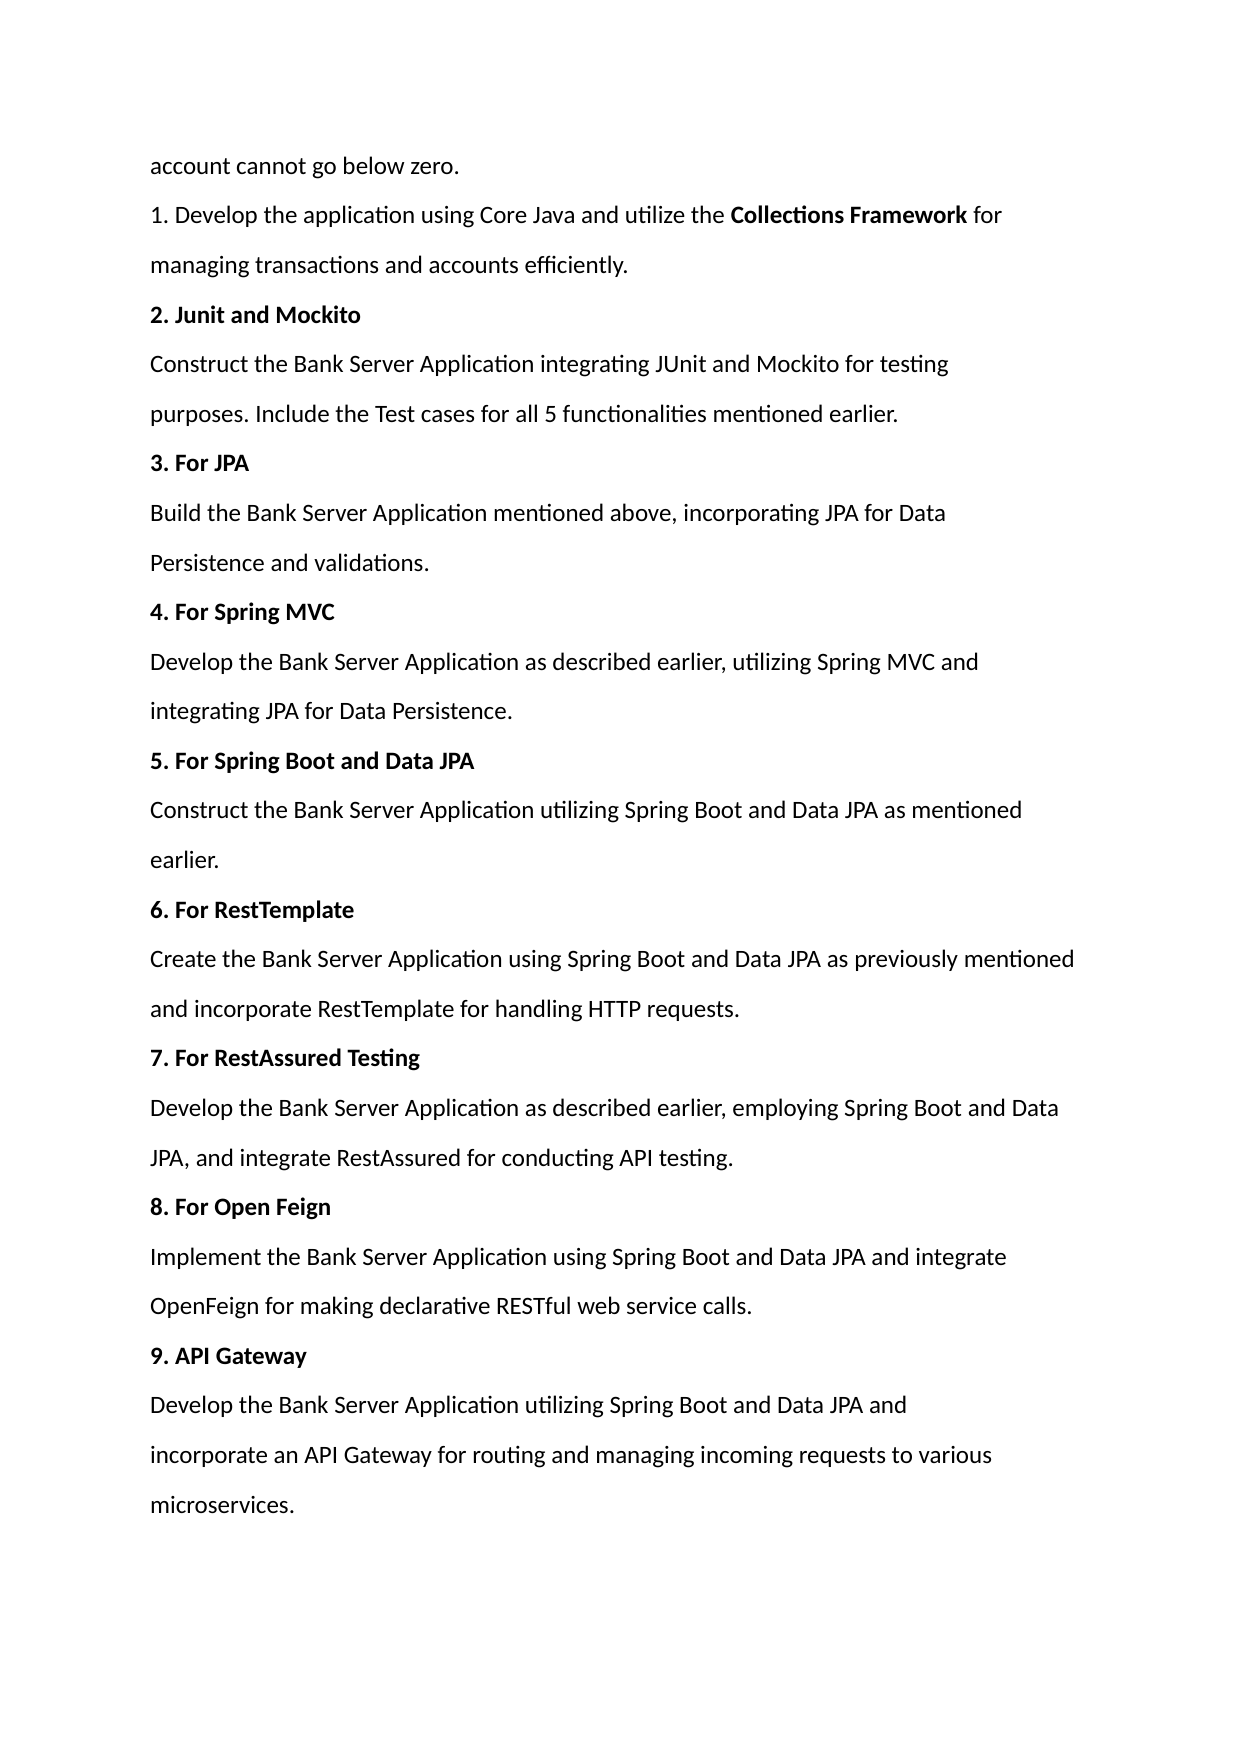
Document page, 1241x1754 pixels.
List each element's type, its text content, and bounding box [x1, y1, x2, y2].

text JPA, and integrate RestAssured for conducting API testing. [150, 1142, 1090, 1172]
text 3. For JPA [150, 447, 1090, 478]
text Create the Bank Server Application using Spring Boot and Data JPA as previously mentioned [150, 943, 1090, 974]
text earlier. [150, 844, 1090, 875]
text microservices. [150, 1489, 1090, 1519]
text 1. Develop the application using Core Java and utilize the Collections Framework for [150, 199, 1090, 230]
text 9. API Gateway [150, 1340, 1090, 1371]
text Construct the Bank Server Application integrating JUnit and Mockito for testing [150, 348, 1090, 379]
text Develop the Bank Server Application utilizing Spring Boot and Data JPA and [150, 1389, 1090, 1420]
text incorporate an API Gateway for routing and managing incoming requests to various [150, 1439, 1090, 1470]
text Persistence and validations. [150, 547, 1090, 577]
text 6. For RestTemplate [150, 894, 1090, 924]
text 5. For Spring Boot and Data JPA [150, 745, 1090, 776]
text Develop the Bank Server Application as described earlier, employing Spring Boot and Data [150, 1092, 1090, 1123]
text account cannot go below zero. [150, 150, 1090, 181]
text OpenFeign for making declarative RESTful web service calls. [150, 1290, 1090, 1321]
text 8. For Open Feign [150, 1191, 1090, 1222]
text integrating JPA for Data Persistence. [150, 695, 1090, 726]
text and incorporate RestTemplate for handling HTTP requests. [150, 993, 1090, 1023]
text Build the Bank Server Application mentioned above, incorporating JPA for Data [150, 497, 1090, 528]
text managing transactions and accounts efficiently. [150, 249, 1090, 280]
text 7. For RestAssured Testing [150, 1042, 1090, 1073]
text Develop the Bank Server Application as described earlier, utilizing Spring MVC and [150, 646, 1090, 676]
text purposes. Include the Test cases for all 5 functionalities mentioned earlier. [150, 398, 1090, 428]
text 4. For Spring MVC [150, 596, 1090, 627]
text Implement the Bank Server Application using Spring Boot and Data JPA and integrate [150, 1241, 1090, 1271]
text Construct the Bank Server Application utilizing Spring Boot and Data JPA as mentioned [150, 794, 1090, 825]
text 2. Junit and Mockito [150, 299, 1090, 329]
